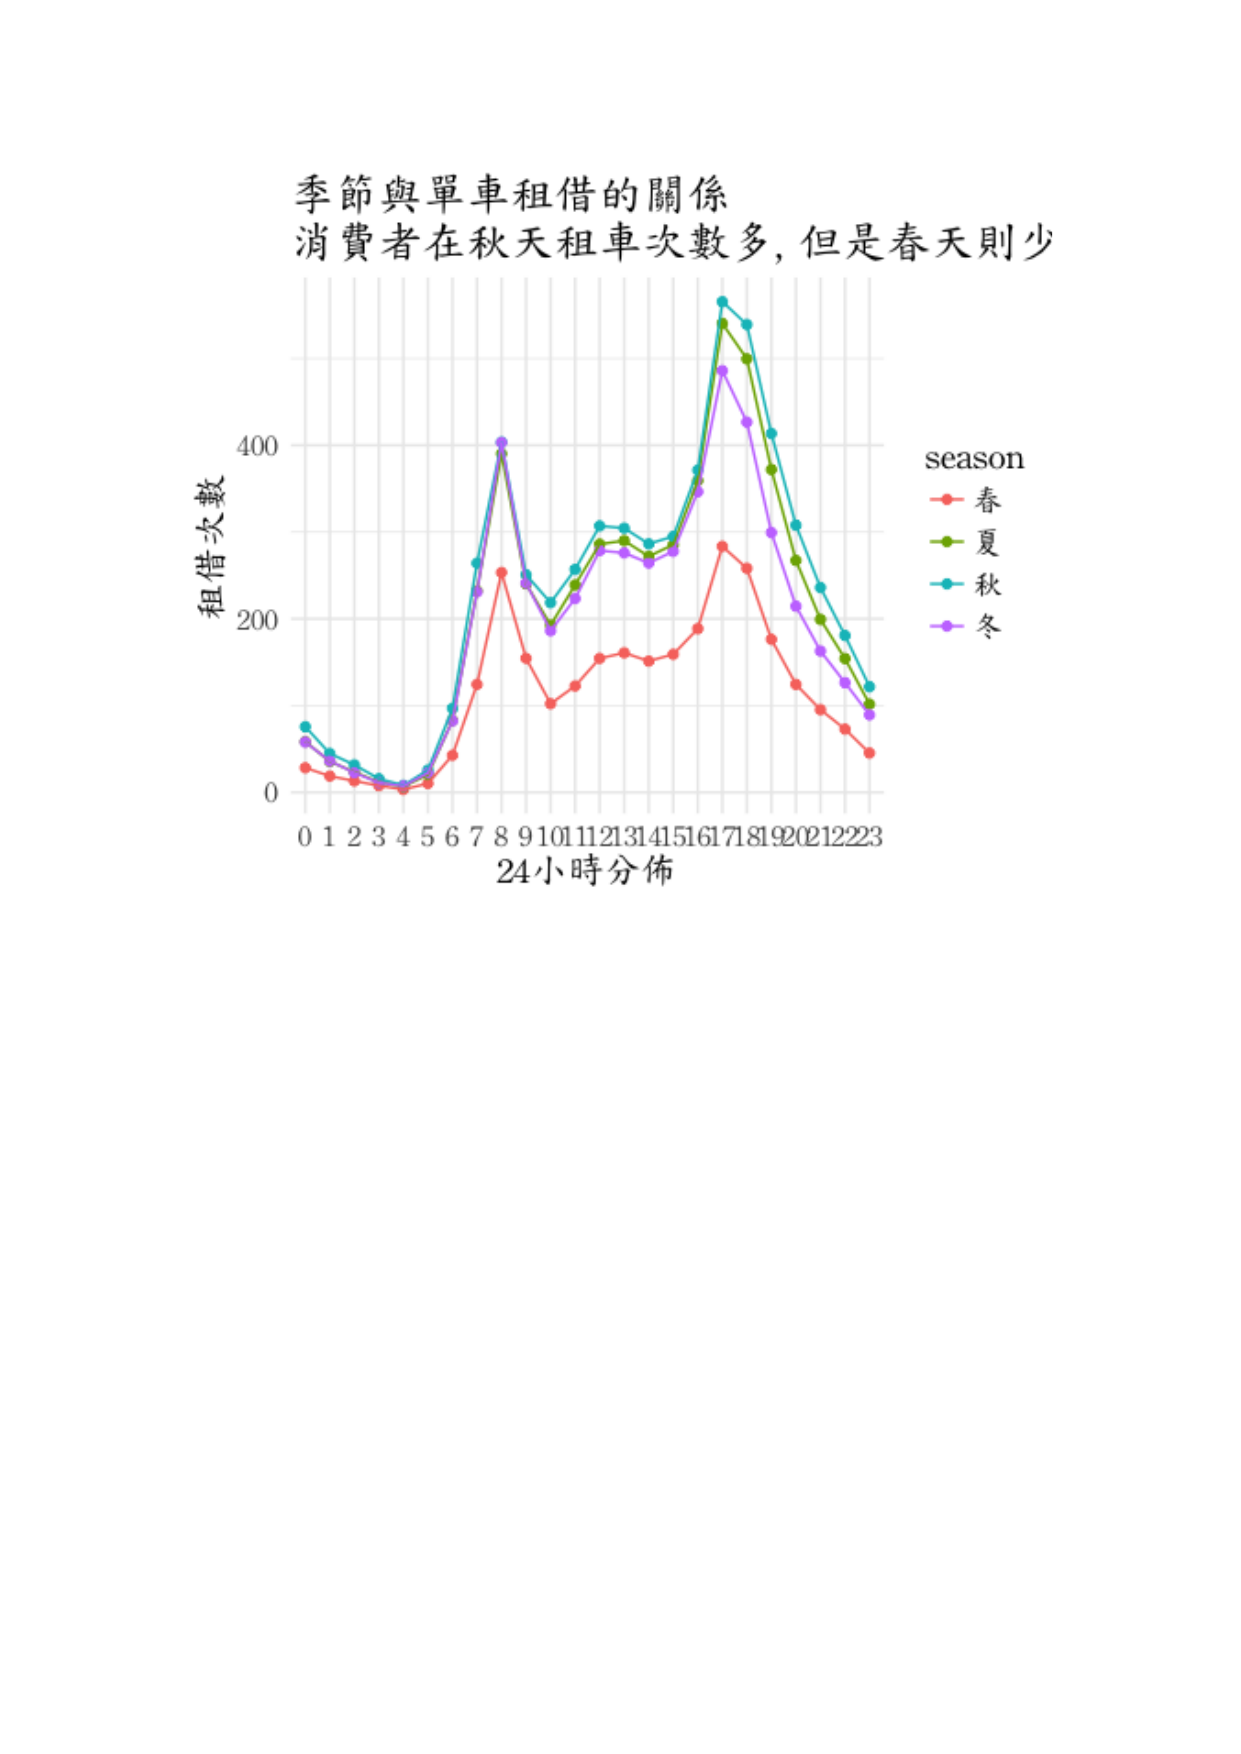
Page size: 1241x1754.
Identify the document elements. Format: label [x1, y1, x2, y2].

picture [187, 168, 1053, 896]
